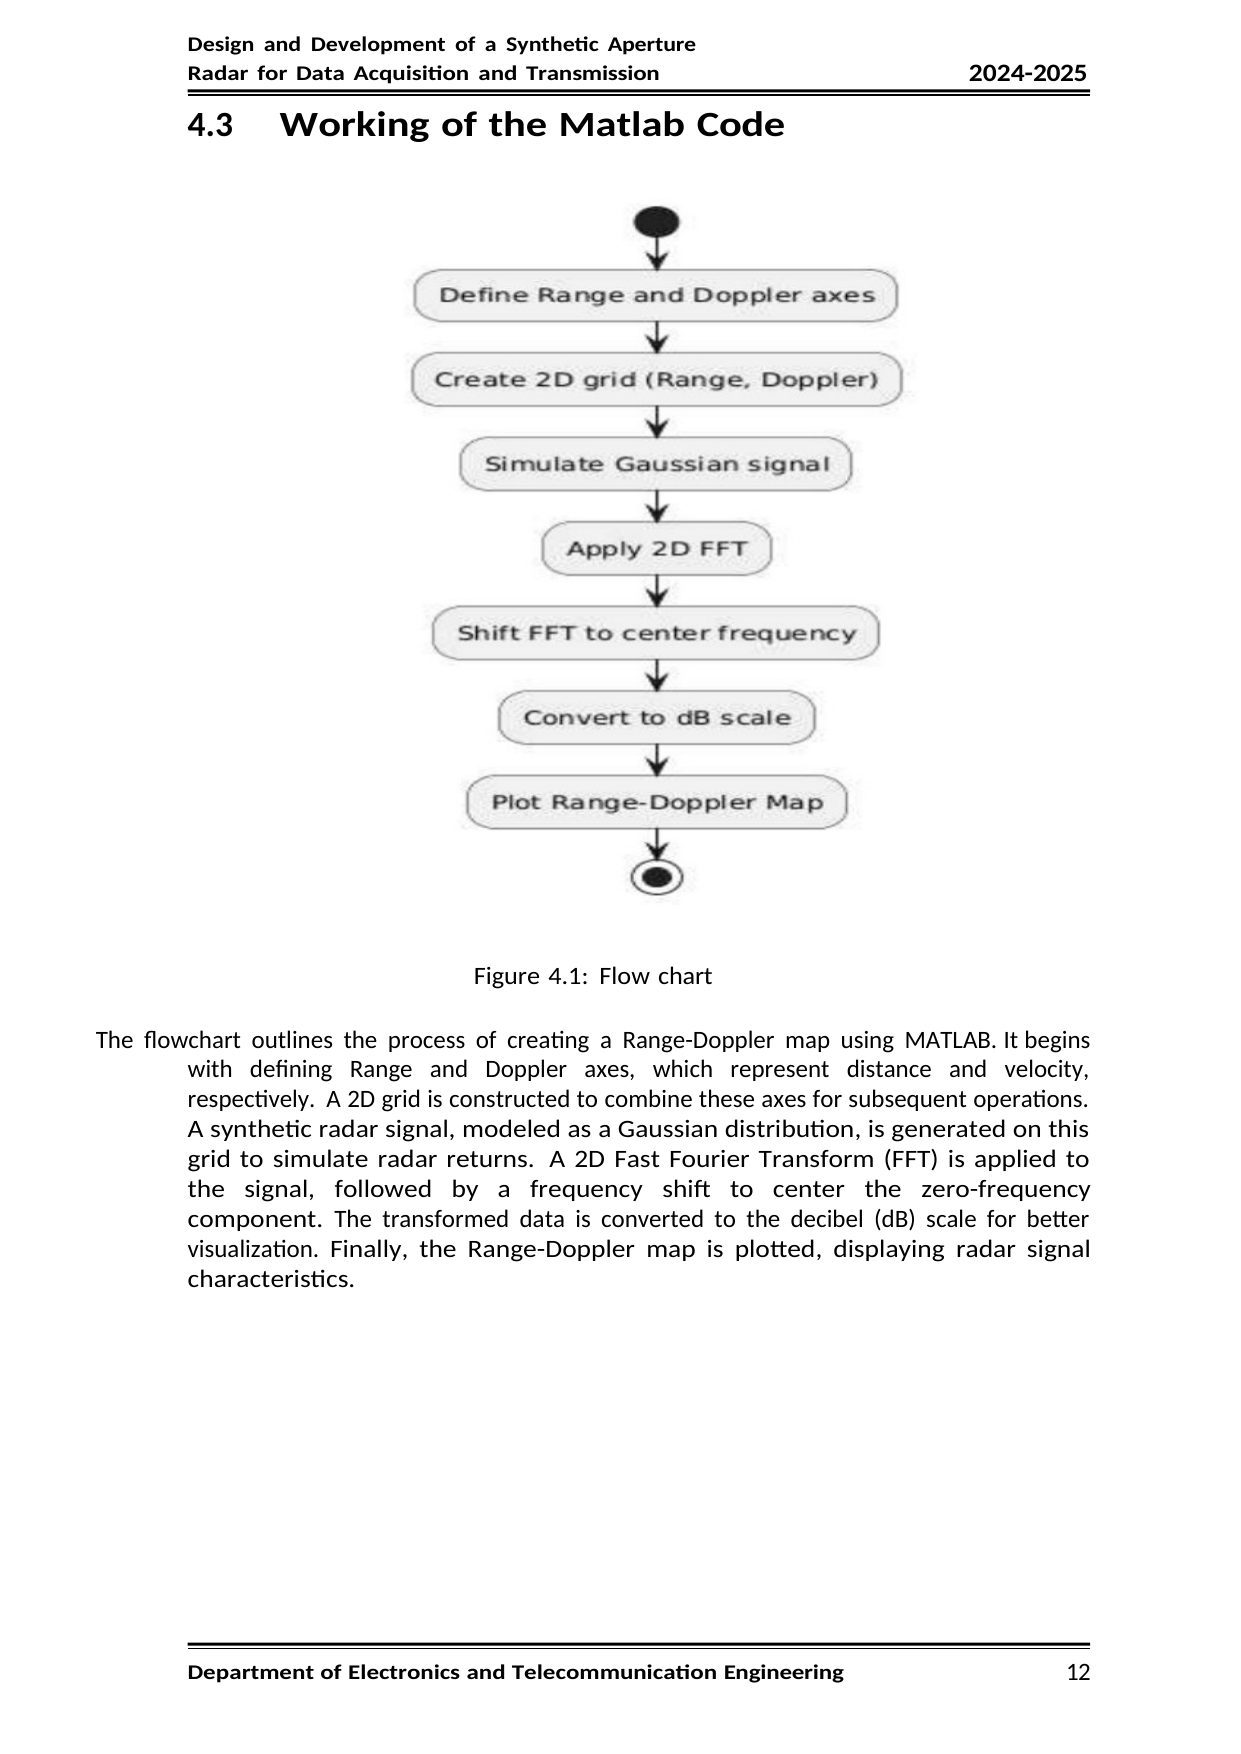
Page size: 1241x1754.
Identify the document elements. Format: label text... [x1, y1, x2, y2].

subtitle Working of the Matlab Code [187, 102, 1152, 145]
text Figure 4.1: Flow chart [86, 960, 1100, 991]
text The flowchart outlines the process of creating a Range-Doppler map using MATLAB. It begins with defining Range and Doppler axes, which represent distance and velocity, respectively. A 2D grid is constructed to combine these axes for subsequent operations. A synthetic radar signal, modeled as a Gaussian distribution, is generated on this grid to simulate radar returns. A 2D Fast Fourier Transform (FFT) is applied to the signal, followed by a frequency shift to center the zero-frequency component. The transformed data is converted to the decibel (dB) scale for better visualization. Finally, the Range-Doppler map is plotted, displaying radar signal characteristics. [96, 1024, 1091, 1294]
picture [403, 198, 922, 909]
